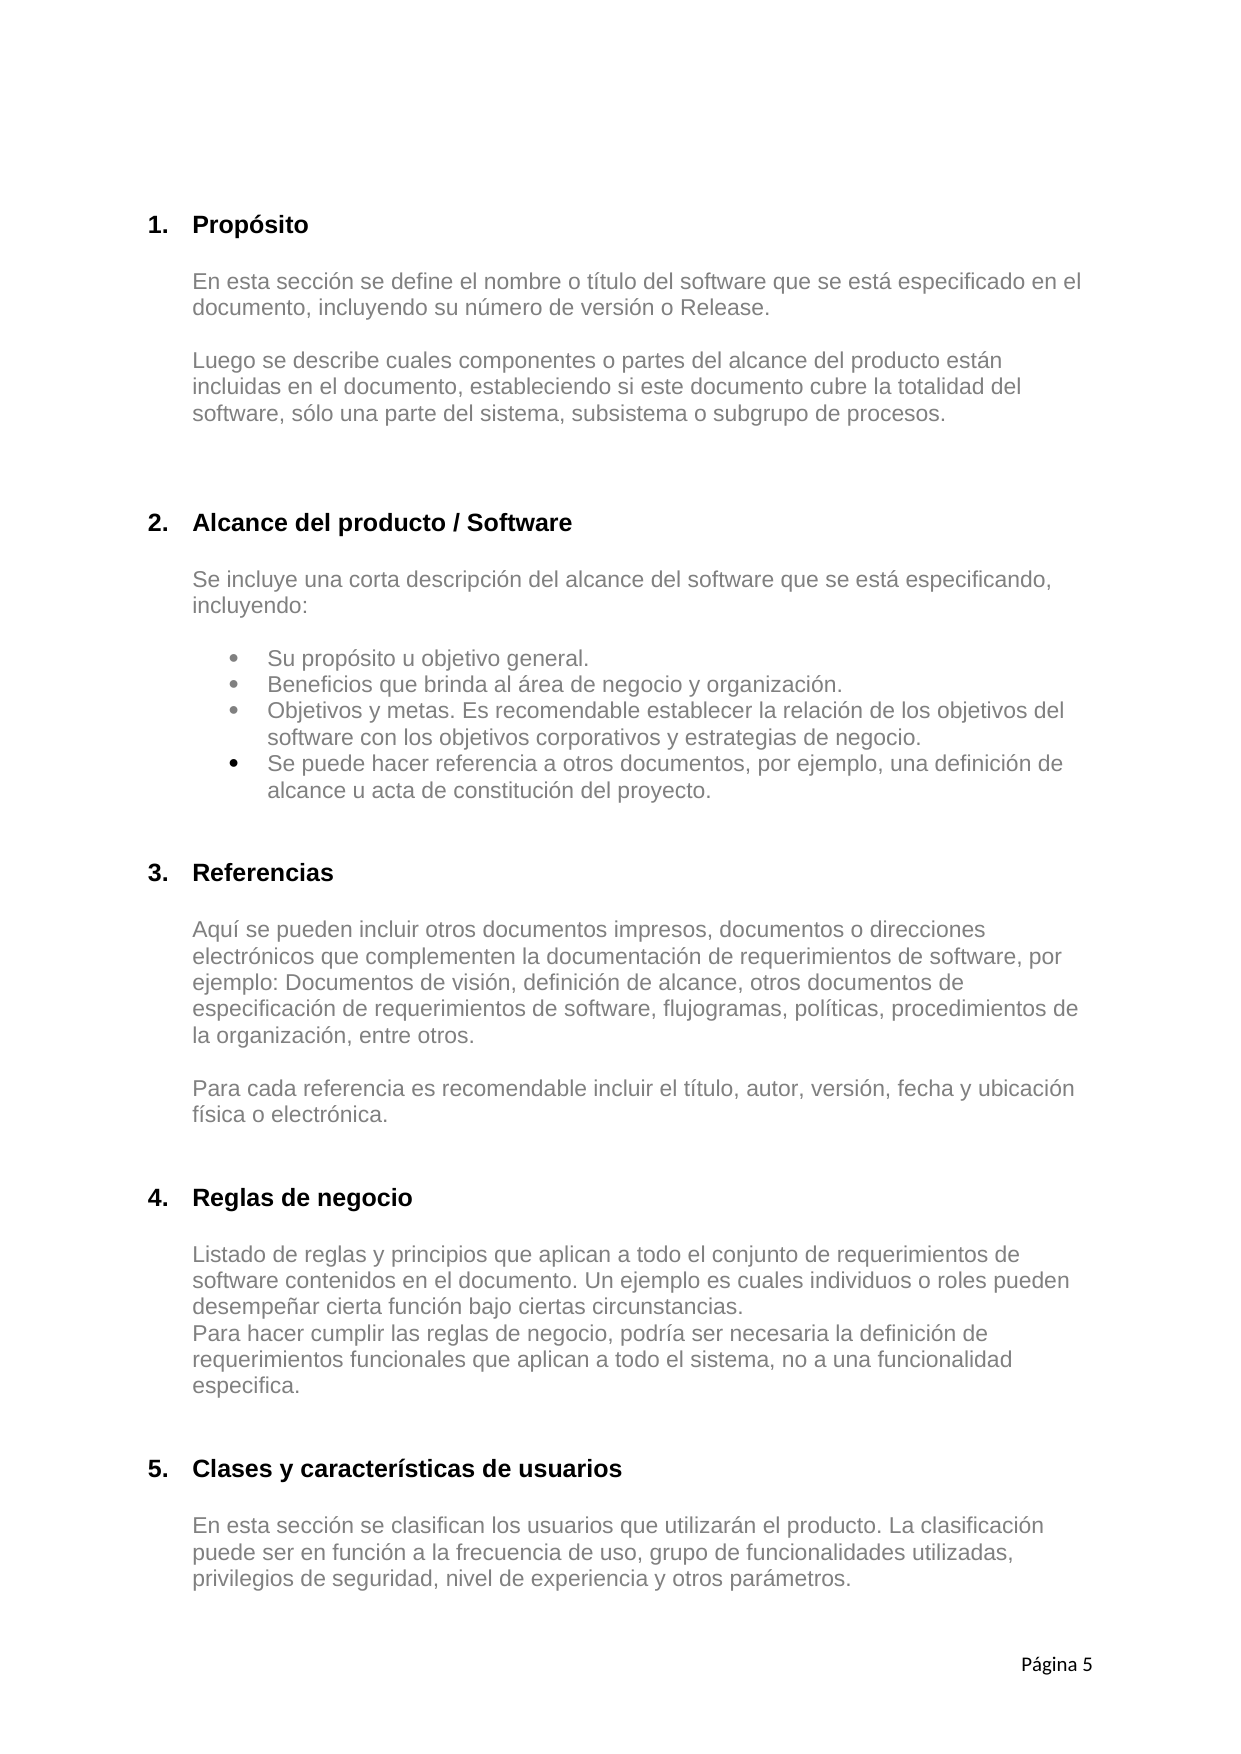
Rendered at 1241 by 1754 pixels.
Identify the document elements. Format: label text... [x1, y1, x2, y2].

subtitle Propósito [148, 210, 1092, 239]
text En esta sección se define el nombre o título del software que se está especificado en el documento, incluyendo su número de versión o Release. [192, 268, 1092, 321]
text Para cada referencia es recomendable incluir el título, autor, versión, fecha y ubicación física o electrónica. [192, 1074, 1092, 1127]
text Aquí se pueden incluir otros documentos impresos, documentos o direcciones electrónicos que complementen la documentación de requerimientos de software, por ejemplo: Documentos de visión, definición de alcance, otros documentos de especificación de requerimientos de software, flujogramas, políticas, procedimientos de la organización, entre otros. [192, 916, 1092, 1048]
list Beneficios que brinda al área de negocio y organización. [229, 671, 1092, 697]
list Objetivos y metas. Es recomendable establecer la relación de los objetivos del software con los objetivos corporativos y estrategias de negocio. [229, 697, 1092, 750]
text Listado de reglas y principios que aplican a todo el conjunto de requerimientos de software contenidos en el documento. Un ejemplo es cuales individuos o roles pueden desempeñar cierta función bajo ciertas circunstancias. [192, 1241, 1092, 1320]
subtitle Alcance del producto / Software [148, 508, 1092, 537]
subtitle Clases y características de usuarios [148, 1454, 1092, 1483]
text En esta sección se clasifican los usuarios que utilizarán el producto. La clasificación puede ser en función a la frecuencia de uso, grupo de funcionalidades utilizadas, privilegios de seguridad, nivel de experiencia y otros parámetros. [192, 1512, 1092, 1591]
subtitle Referencias [148, 858, 1092, 887]
text Luego se describe cuales componentes o partes del alcance del producto están incluidas en el documento, estableciendo si este documento cubre la totalidad del software, sólo una parte del sistema, subsistema o subgrupo de procesos. [192, 347, 1092, 426]
list Se puede hacer referencia a otros documentos, por ejemplo, una definición de alcance u acta de constitución del proyecto. [229, 750, 1092, 803]
text Se incluye una corta descripción del alcance del software que se está especificando, incluyendo: [192, 566, 1092, 618]
list Su propósito u objetivo general. [229, 645, 1092, 671]
text Para hacer cumplir las reglas de negocio, podría ser necesaria la definición de requerimientos funcionales que aplican a todo el sistema, no a una funcionalidad especifica. [192, 1320, 1092, 1399]
subtitle Reglas de negocio [148, 1183, 1092, 1211]
